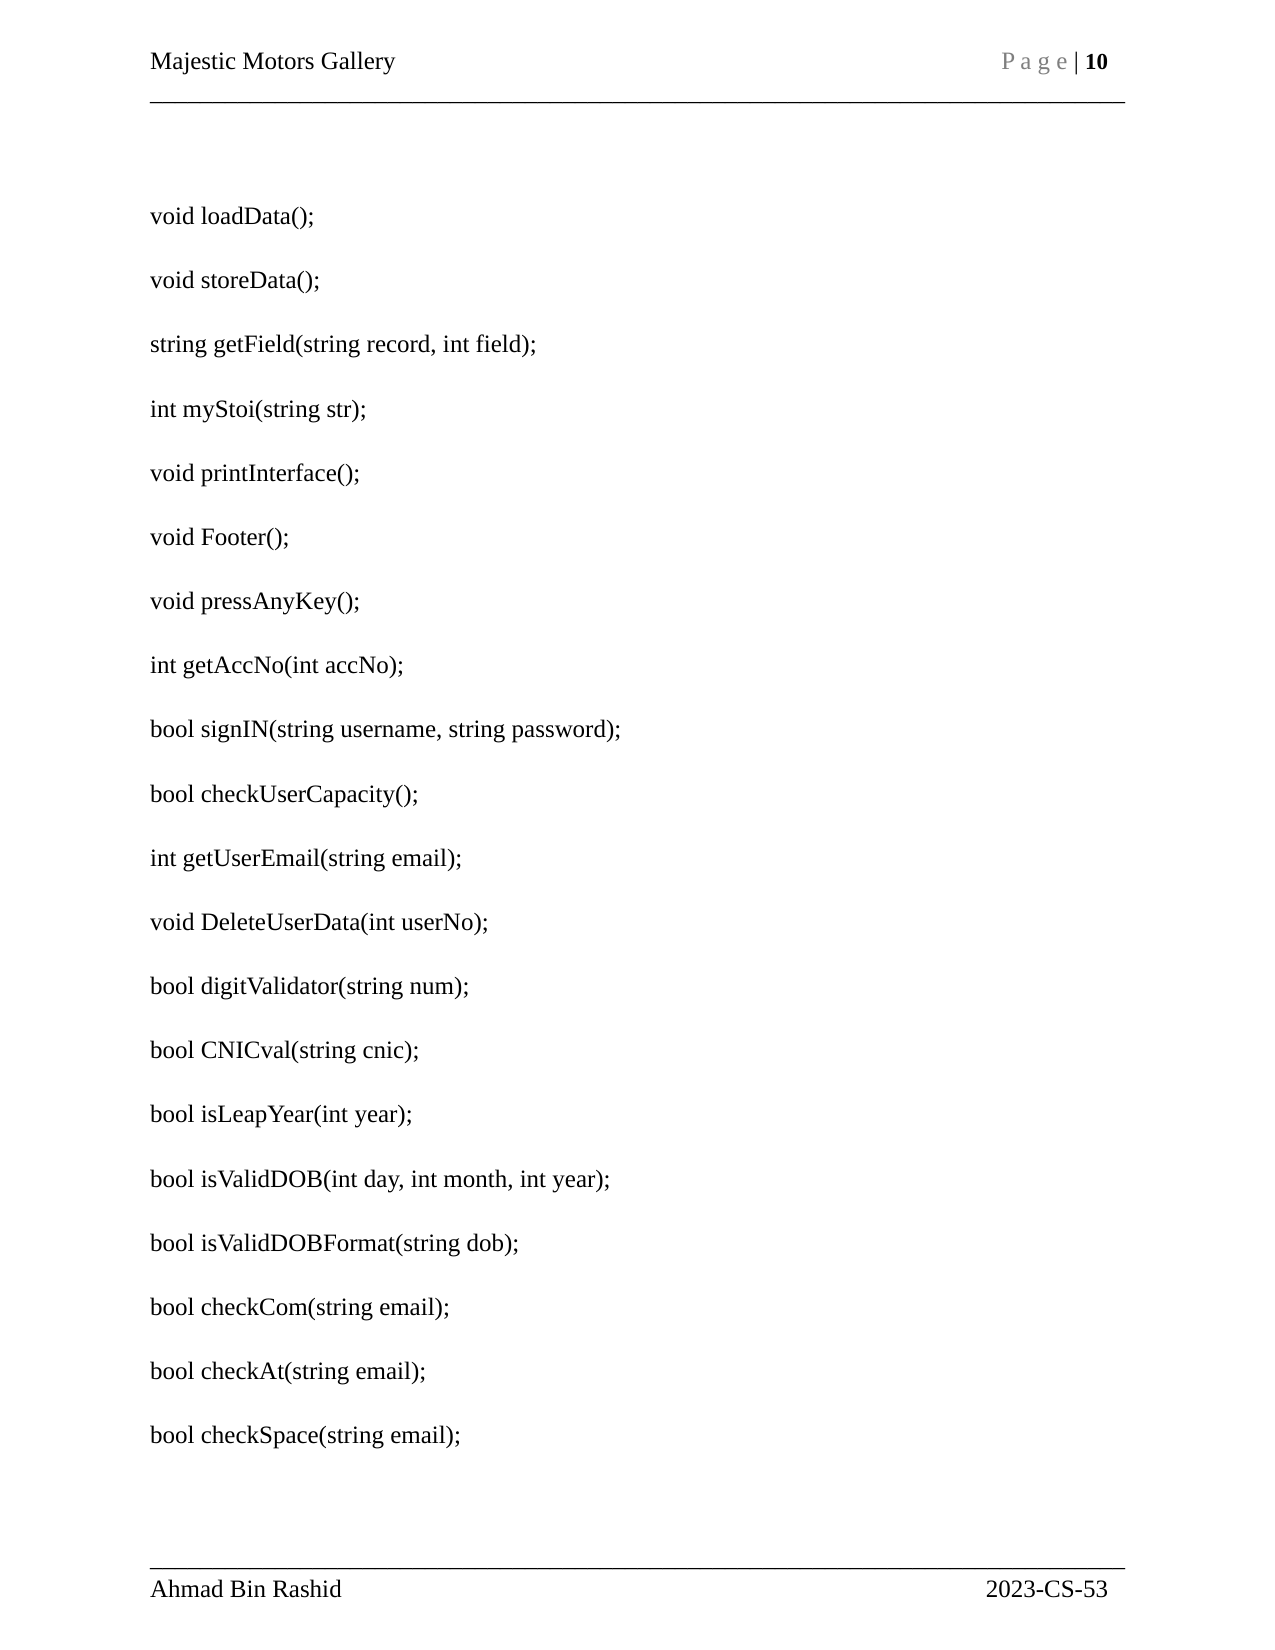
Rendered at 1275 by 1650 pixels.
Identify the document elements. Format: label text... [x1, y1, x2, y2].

text bool checkUserCapacity(); [150, 779, 1114, 807]
text void Footer(); [150, 522, 1114, 551]
text void printInterface(); [150, 458, 1114, 487]
text int myStoi(string str); [150, 394, 1114, 422]
text bool checkCom(string email); [150, 1292, 1114, 1321]
text bool checkSpace(string email); [150, 1420, 1114, 1449]
text bool CNICval(string cnic); [150, 1035, 1114, 1064]
text int getAccNo(int accNo); [150, 650, 1114, 679]
text bool isLeapYear(int year); [150, 1099, 1114, 1128]
text int getUserEmail(string email); [150, 843, 1114, 872]
text void pressAnyKey(); [150, 586, 1114, 615]
text bool checkAt(string email); [150, 1356, 1114, 1385]
text void DeleteUserData(int userNo); [150, 907, 1114, 936]
text bool signIN(string username, string password); [150, 714, 1114, 743]
text bool isValidDOBFormat(string dob); [150, 1228, 1114, 1257]
text void storeData(); [150, 265, 1114, 294]
text void loadData(); [150, 201, 1114, 230]
text string getField(string record, int field); [150, 329, 1114, 358]
text bool isValidDOB(int day, int month, int year); [150, 1164, 1114, 1192]
text bool digitValidator(string num); [150, 971, 1114, 1000]
